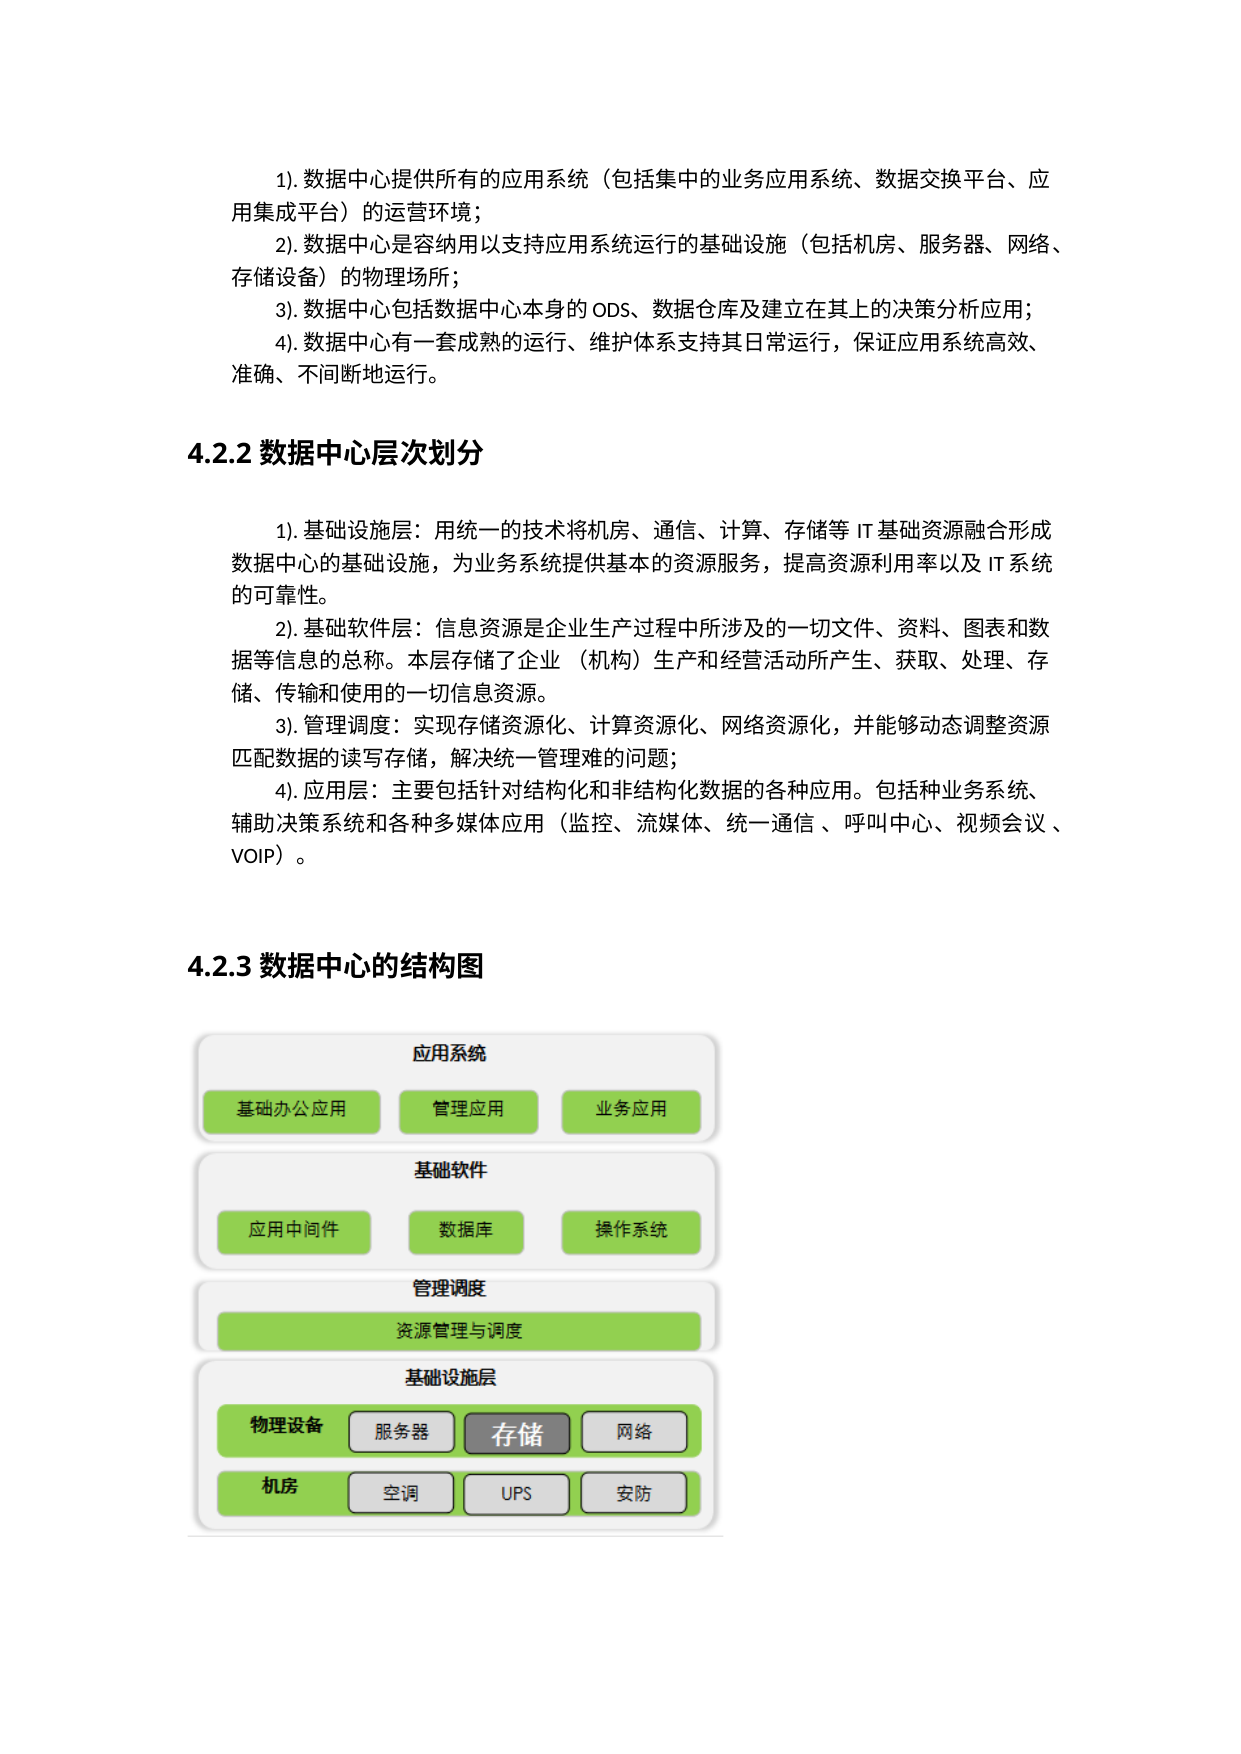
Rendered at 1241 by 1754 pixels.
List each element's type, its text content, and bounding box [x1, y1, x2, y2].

list 2). 基础软件层：信息资源是企业生产过程中所涉及的一切文件、资料、图表和数据等信息的总称。本层存储了企业 （机构）生产和经营活动所产生、获取、处理、存储、传输和使用的一切信息资源。 [231, 610, 1053, 708]
list 3). 数据中心包括数据中心本身的ODS、数据仓库及建立在其上的决策分析应用； [231, 292, 1053, 324]
picture [187, 1026, 724, 1537]
list 3). 管理调度：实现存储资源化、计算资源化、网络资源化，并能够动态调整资源匹配数据的读写存储，解决统一管理难的问题； [231, 708, 1053, 773]
subtitle 4.2.3 数据中心的结构图 [187, 932, 1053, 997]
list 1). 数据中心提供所有的应用系统（包括集中的业务应用系统、数据交换平台、应用集成平台）的运营环境； [231, 162, 1053, 227]
subtitle 4.2.2 数据中心层次划分 [187, 419, 1053, 484]
list 2). 数据中心是容纳用以支持应用系统运行的基础设施（包括机房、服务器、网络、存储设备）的物理场所； [231, 227, 1053, 292]
list 4). 应用层：主要包括针对结构化和非结构化数据的各种应用。包括种业务系统、辅助决策系统和各种多媒体应用（监控、流媒体、统一通信 、呼叫中心、视频会议 、VOIP）。 [231, 773, 1053, 870]
list 4). 数据中心有一套成熟的运行、维护体系支持其日常运行，保证应用系统高效、准确、不间断地运行。 [231, 324, 1053, 389]
list 1). 基础设施层：用统一的技术将机房、通信、计算、存储等IT基础资源融合形成数据中心的基础设施，为业务系统提供基本的资源服务，提高资源利用率以及IT系统的可靠性。 [231, 513, 1053, 610]
